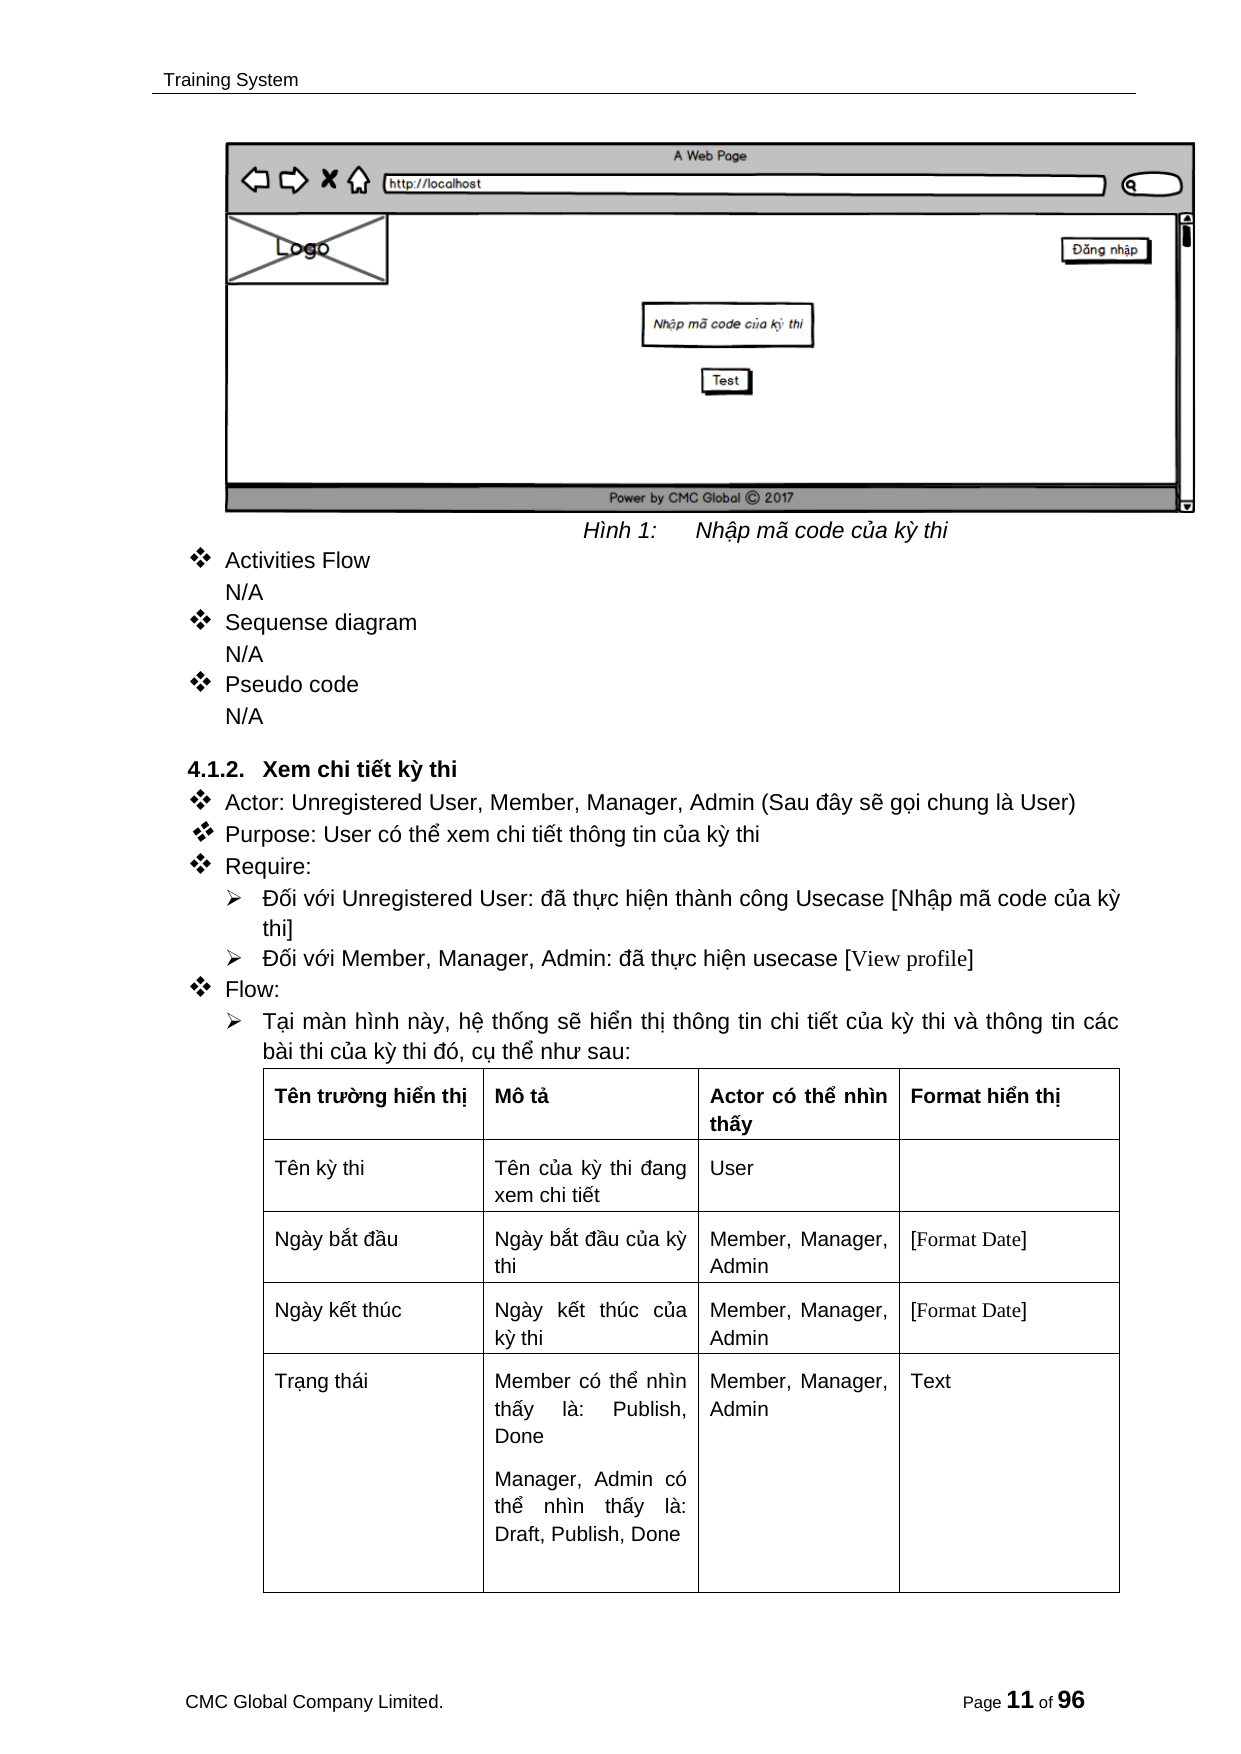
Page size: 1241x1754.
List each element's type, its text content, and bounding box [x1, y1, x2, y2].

table_cell Ngày bắt đầu [264, 1212, 483, 1282]
list Require: [187, 853, 1120, 881]
list Đối với Unregistered User: đã thực hiện thành công Usecase [Nhập mã code của kỳ thi] [225, 885, 1120, 942]
table_cell Member có thể nhìn thấy là: Publish, Done Manager, Admin có thể nhìn thấy là: Draft, Publish, Done [484, 1354, 698, 1592]
list Flow: [187, 976, 1120, 1004]
text N/A [225, 641, 1120, 667]
table_cell Ngày kết thúc của kỳ thi [484, 1283, 698, 1353]
table_header Mô tả [484, 1069, 698, 1139]
table_cell [Format Date] [900, 1212, 1119, 1282]
table_cell [Format Date] [900, 1283, 1119, 1353]
list Tại màn hình này, hệ thống sẽ hiển thị thông tin chi tiết của kỳ thi và thông tin các bài thi của kỳ thi đó, cụ thể như sau: [225, 1008, 1120, 1064]
table_header Tên trường hiển thị [264, 1069, 483, 1139]
table_cell [900, 1140, 1119, 1211]
table_header Actor có thể nhìn thấy [699, 1069, 899, 1139]
table_header Format hiển thị [900, 1069, 1119, 1139]
table_cell Ngày kết thúc [264, 1283, 483, 1353]
picture [225, 142, 1196, 513]
table_cell User [699, 1140, 899, 1211]
table_cell Ngày bắt đầu của kỳ thi [484, 1212, 698, 1282]
table_cell Trạng thái [264, 1354, 483, 1592]
list Pseudo code [187, 671, 1120, 699]
list Đối với Member, Manager, Admin: đã thực hiện usecase [Xem danh sách kỳ thi đã tham gia] [225, 945, 1120, 972]
text N/A [225, 703, 1120, 730]
table_cell Member, Manager, Admin [699, 1354, 899, 1592]
table_cell Member, Manager, Admin [699, 1212, 899, 1282]
list Nhập mã code của kỳ thi [412, 517, 1120, 543]
text N/A [225, 579, 1120, 605]
list Purpose: User có thể xem chi tiết thông tin của kỳ thi [187, 821, 1120, 849]
list Activities Flow [187, 547, 1120, 575]
table_cell Text [900, 1354, 1119, 1592]
subtitle Xem chi tiết kỳ thi [187, 756, 1120, 783]
table_cell Member, Manager, Admin [699, 1283, 899, 1353]
list Sequense diagram [187, 609, 1120, 637]
list Actor: Unregistered User, Member, Manager, Admin (Sau đây sẽ gọi chung là User) [187, 789, 1120, 817]
table_cell Tên kỳ thi [264, 1140, 483, 1211]
table_cell Tên của kỳ thi đang xem chi tiết [484, 1140, 698, 1211]
